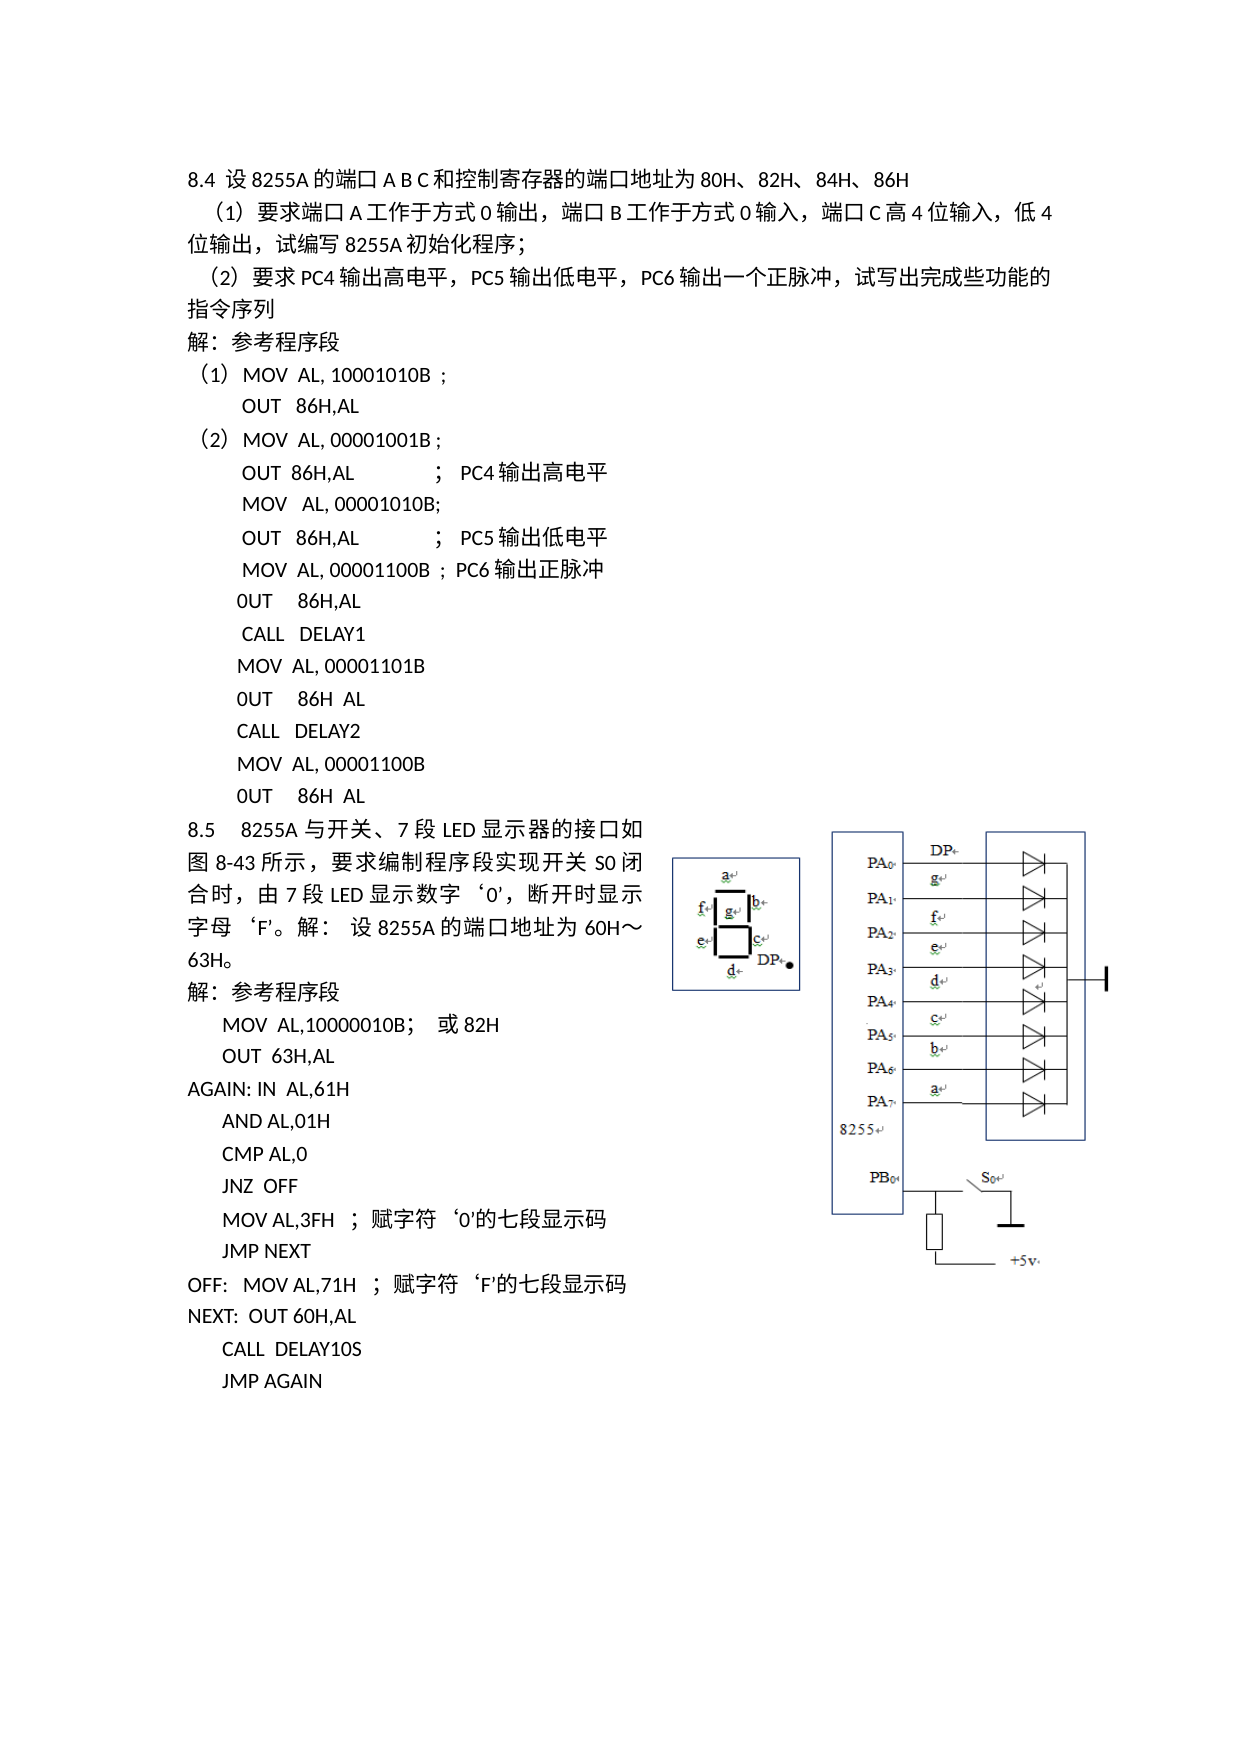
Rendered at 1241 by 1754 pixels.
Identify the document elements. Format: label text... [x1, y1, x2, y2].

text 0UT 86H AL [187, 682, 1053, 714]
text JNZ OFF [187, 1169, 662, 1202]
text MOV AL, 00001100B [187, 747, 1053, 779]
text MOV AL, 00001101B [187, 649, 1053, 682]
text MOV AL, 00001010B; [187, 487, 1053, 519]
text （1）要求端口A工作于方式0输出，端口B工作于方式0输入，端口C高4位输入，低4位输出，试编写8255A初始化程序； [187, 194, 1053, 259]
text CALL DELAY2 [187, 714, 1053, 747]
text （1）MOV AL, 10001010B ; [187, 357, 1053, 389]
text 8.4 设8255A的端口A B C和控制寄存器的端口地址为80H、82H、84H、86H [187, 162, 1053, 194]
text CALL DELAY1 [187, 617, 1053, 649]
text MOV AL,10000010B； 或82H [187, 1007, 662, 1039]
text JMP AGAIN [187, 1364, 1053, 1397]
picture [662, 819, 1116, 1273]
text （2）MOV AL, 00001001B ; [187, 422, 1053, 454]
text 0UT 86H,AL [187, 584, 1053, 617]
text 解：参考程序段 [187, 974, 662, 1007]
text JMP NEXT [187, 1234, 662, 1267]
text OUT 86H,AL [187, 389, 1053, 422]
text 0UT 86H AL [187, 779, 1053, 812]
text 解：参考程序段 [187, 324, 1053, 357]
text AND AL,01H [187, 1104, 662, 1137]
text CALL DELAY10S [187, 1332, 1053, 1364]
text AGAIN: IN AL,61H [187, 1072, 662, 1104]
text MOV AL, 00001100B ; PC6输出正脉冲 [187, 552, 1053, 584]
text OUT 86H,AL ； PC4输出高电平 [187, 454, 1053, 487]
text （2）要求PC4输出高电平，PC5输出低电平，PC6输出一个正脉冲，试写出完成些功能的指令序列 [187, 259, 1053, 324]
text OUT 86H,AL ； PC5输出低电平 [187, 519, 1053, 552]
text 8.5 8255A与开关、7段LED显示器的接口如图8-43所示，要求编制程序段实现开关S0闭合时，由7段LED显示数字‘0’，断开时显示字母‘F’。解： 设8255A的端口地址为60H～63H。 [187, 812, 1053, 974]
text NEXT: OUT 60H,AL [187, 1299, 1053, 1332]
text MOV AL,3FH ；赋字符‘0’的七段显示码 [187, 1202, 662, 1234]
text OFF: MOV AL,71H ；赋字符‘F’的七段显示码 [187, 1267, 1053, 1299]
text OUT 63H,AL [187, 1039, 662, 1072]
text CMP AL,0 [187, 1137, 662, 1169]
